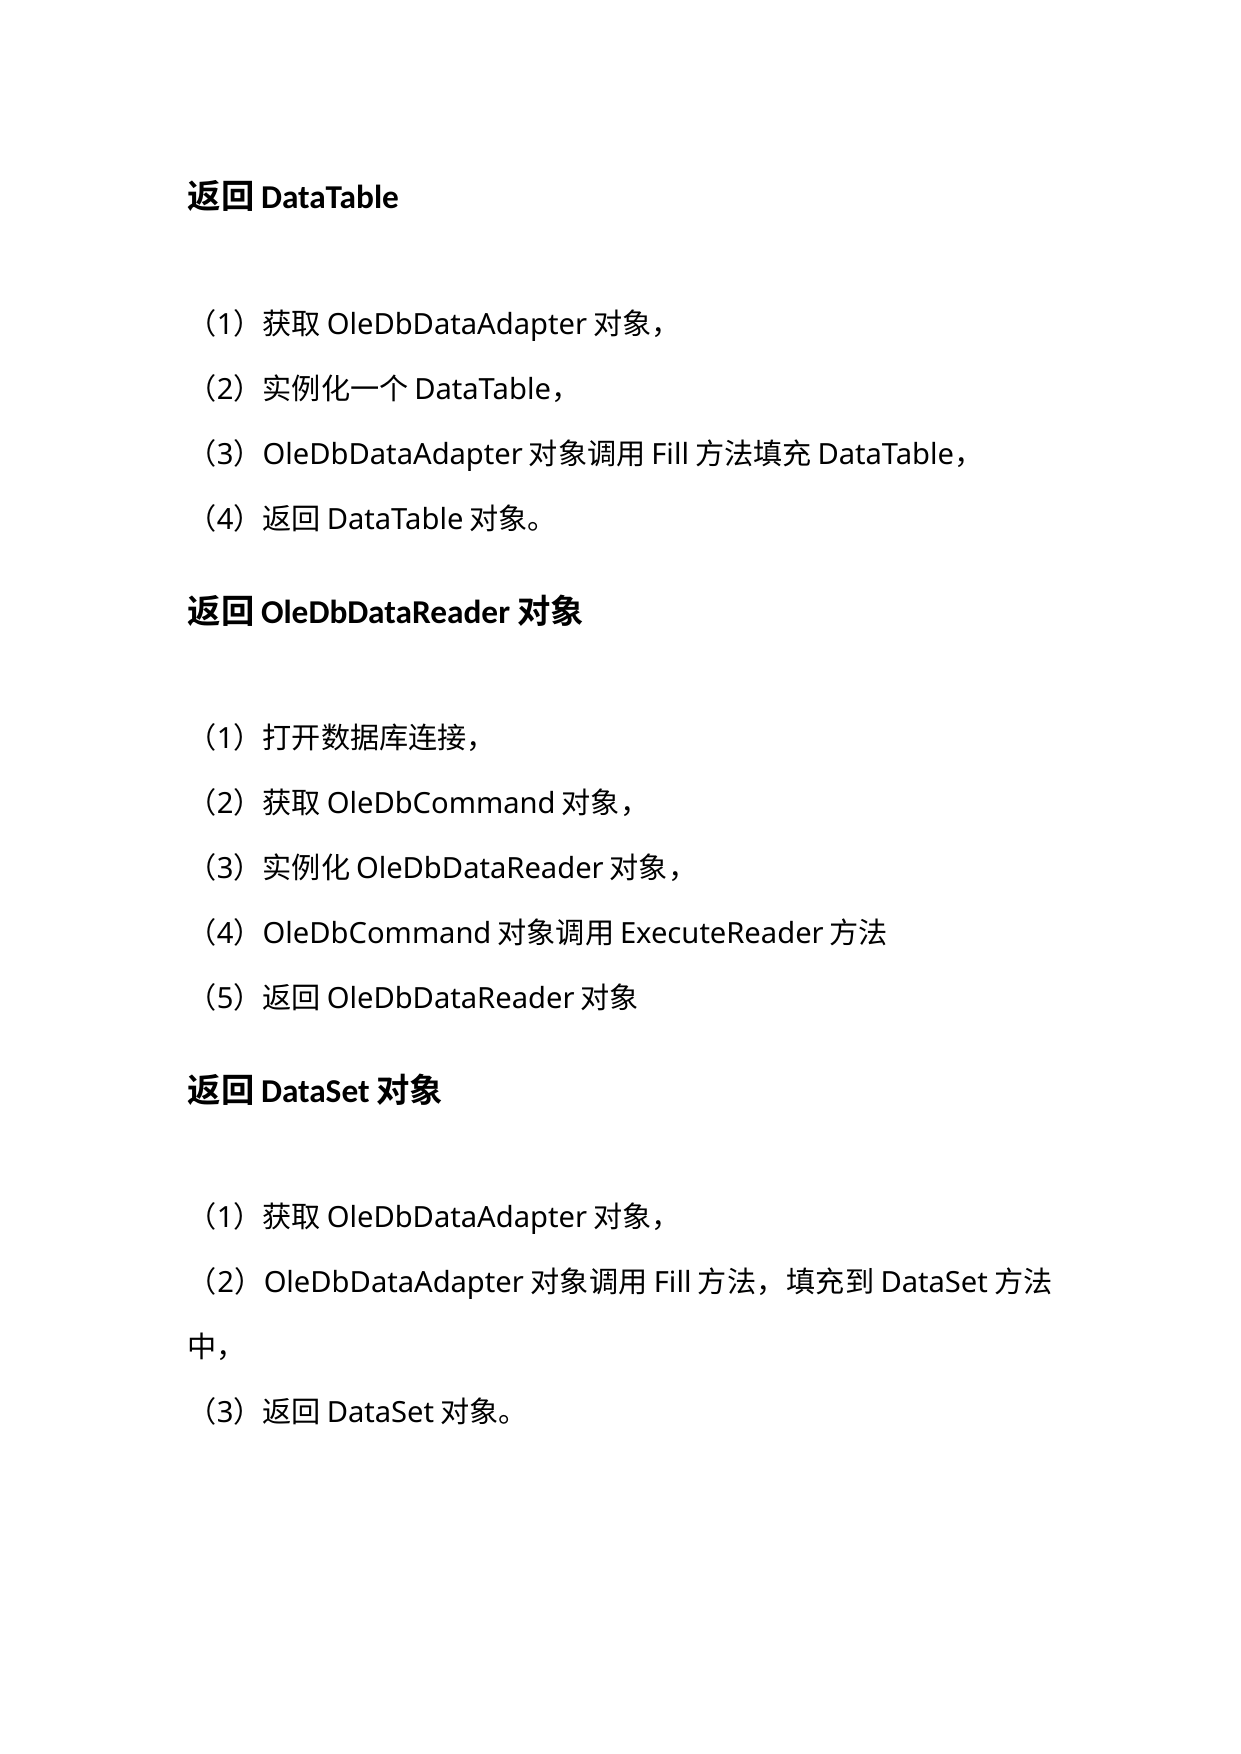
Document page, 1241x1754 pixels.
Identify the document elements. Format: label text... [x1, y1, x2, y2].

text （5）返回OleDbDataReader对象 [187, 963, 1053, 1028]
text （3）实例化OleDbDataReader对象， [187, 833, 1053, 898]
text （2）获取OleDbCommand对象， [187, 768, 1053, 833]
text （1）获取OleDbDataAdapter对象， [187, 289, 1053, 354]
text （3）OleDbDataAdapter对象调用Fill方法填充DataTable， [187, 419, 1053, 484]
subtitle 返回DataTable [187, 162, 1053, 227]
text （2）实例化一个DataTable， [187, 354, 1053, 419]
text （4）OleDbCommand对象调用ExecuteReader方法 [187, 898, 1053, 963]
text （1）获取OleDbDataAdapter对象， [187, 1183, 1053, 1248]
subtitle 返回DataSet对象 [187, 1056, 1053, 1121]
text （3）返回DataSet对象。 [187, 1378, 1053, 1443]
subtitle 返回OleDbDataReader对象 [187, 576, 1053, 641]
text （4）返回DataTable对象。 [187, 484, 1053, 549]
text （2）OleDbDataAdapter对象调用Fill方法，填充到DataSet方法中， [187, 1248, 1053, 1378]
text （1）打开数据库连接， [187, 703, 1053, 768]
